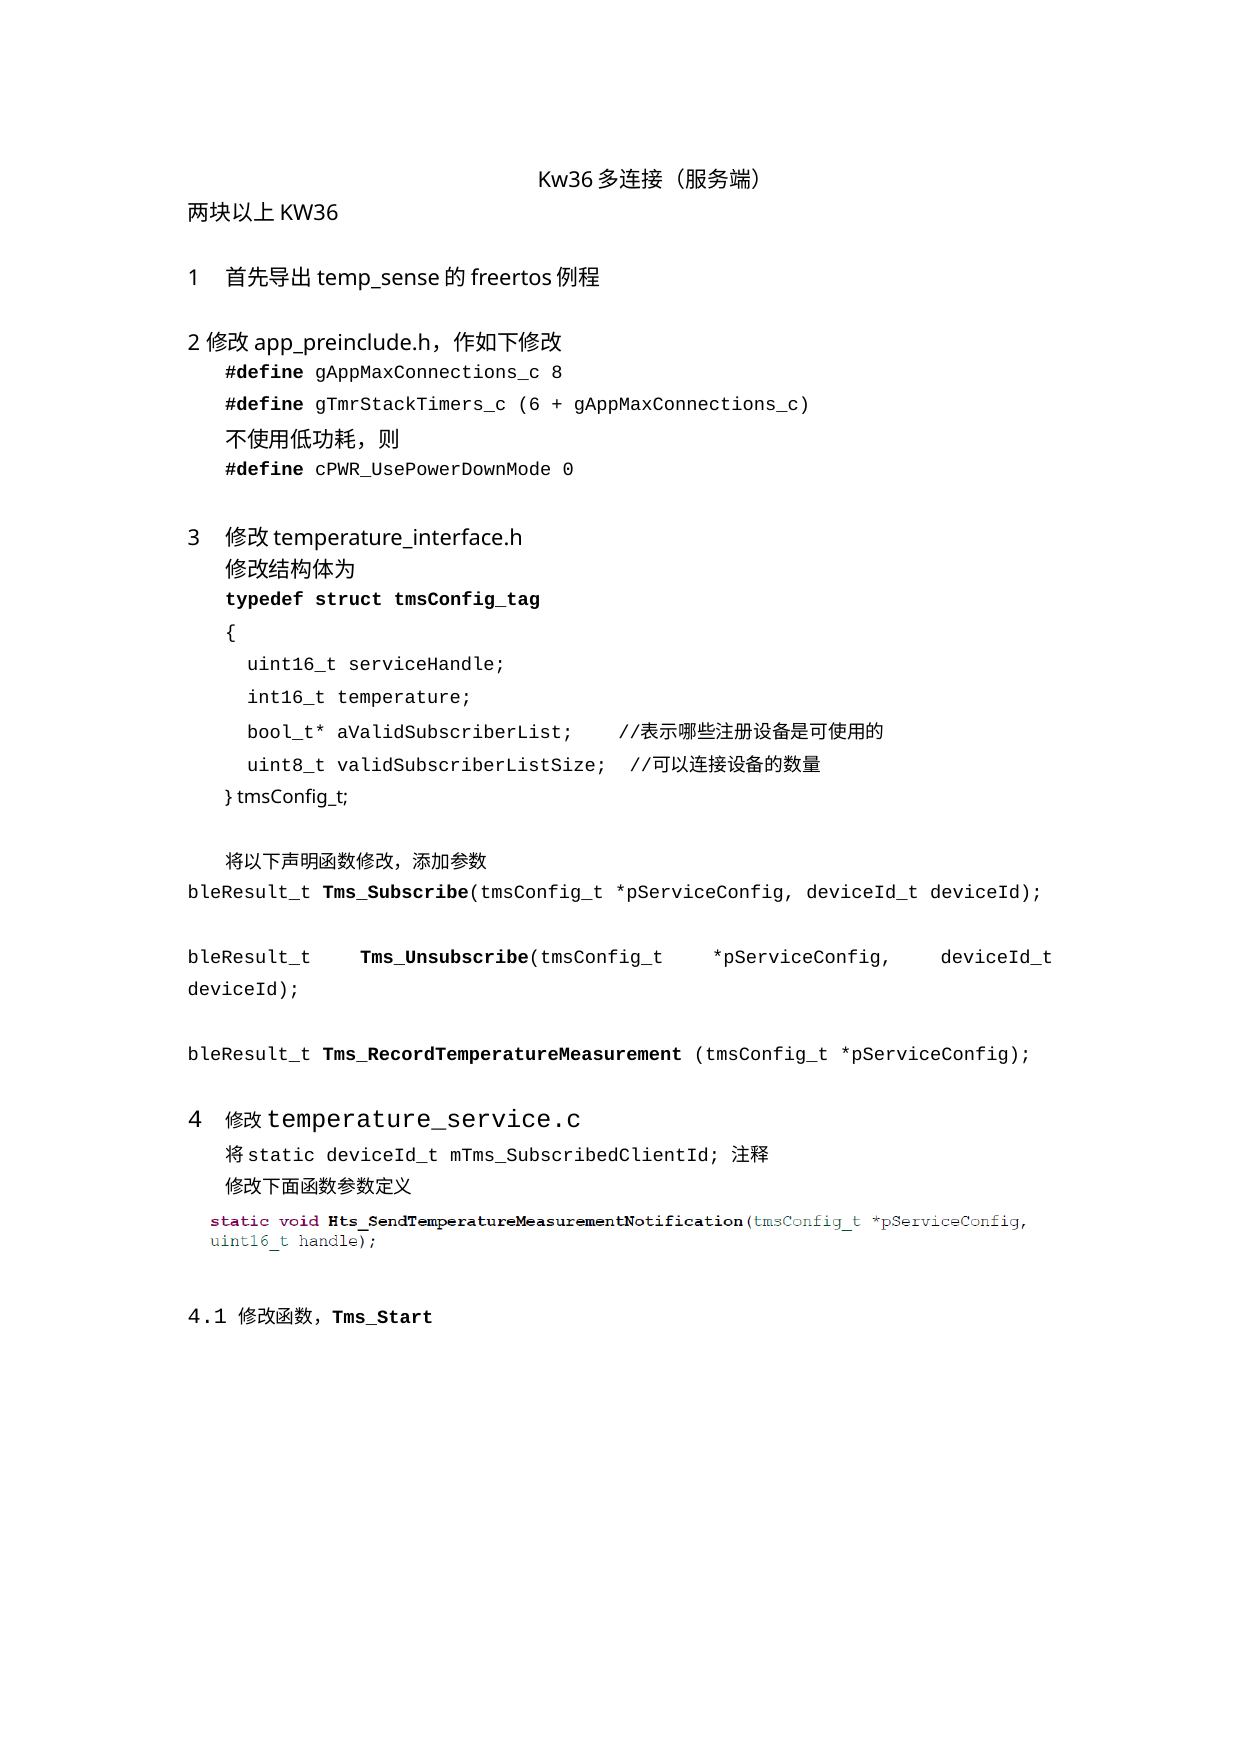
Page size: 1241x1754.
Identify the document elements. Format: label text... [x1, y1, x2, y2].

list 不使用低功耗，则 [225, 422, 1053, 454]
text bleResult_t Tms_Unsubscribe(tmsConfig_t *pServiceConfig, deviceId_t deviceId); [187, 942, 1053, 1007]
picture [187, 1202, 1054, 1258]
text bleResult_t Tms_Subscribe(tmsConfig_t *pServiceConfig, deviceId_t deviceId); [187, 877, 1053, 909]
text uint8_t validSubscriberListSize; //可以连接设备的数量 [209, 747, 1053, 779]
text int16_t temperature; [209, 682, 1053, 714]
text 修改下面函数参数定义 [187, 1169, 1053, 1202]
list 修改结构体为 [225, 552, 1053, 584]
text #define gTmrStackTimers_c (6 + gAppMaxConnections_c) [187, 389, 1053, 422]
text bleResult_t Tms_RecordTemperatureMeasurement (tmsConfig_t *pServiceConfig); [187, 1039, 1053, 1072]
text #define cPWR_UsePowerDownMode 0 [187, 454, 1053, 487]
text 两块以上KW36 [187, 194, 1053, 227]
list 首先导出temp_sense的freertos例程 [187, 259, 1053, 292]
list 将以下声明函数修改，添加参数 [225, 844, 1053, 877]
text { [187, 617, 1053, 649]
text bool_t* aValidSubscriberList; //表示哪些注册设备是可使用的 [209, 714, 1053, 747]
text Kw36多连接（服务端） [537, 162, 1053, 194]
list 修改temperature_service.c [187, 1104, 1053, 1137]
text 将static deviceId_t mTms_SubscribedClientId; 注释 [187, 1137, 1053, 1169]
text 4.1 修改函数，Tms_Start [187, 1299, 1053, 1332]
text typedef struct tmsConfig_tag [187, 584, 1053, 617]
list 修改temperature_interface.h [187, 519, 1053, 552]
text 2 修改app_preinclude.h，作如下修改 [187, 324, 1053, 357]
text uint16_t serviceHandle; [209, 649, 1053, 682]
text #define gAppMaxConnections_c 8 [187, 357, 1053, 389]
list } tmsConfig_t; [225, 779, 1053, 812]
